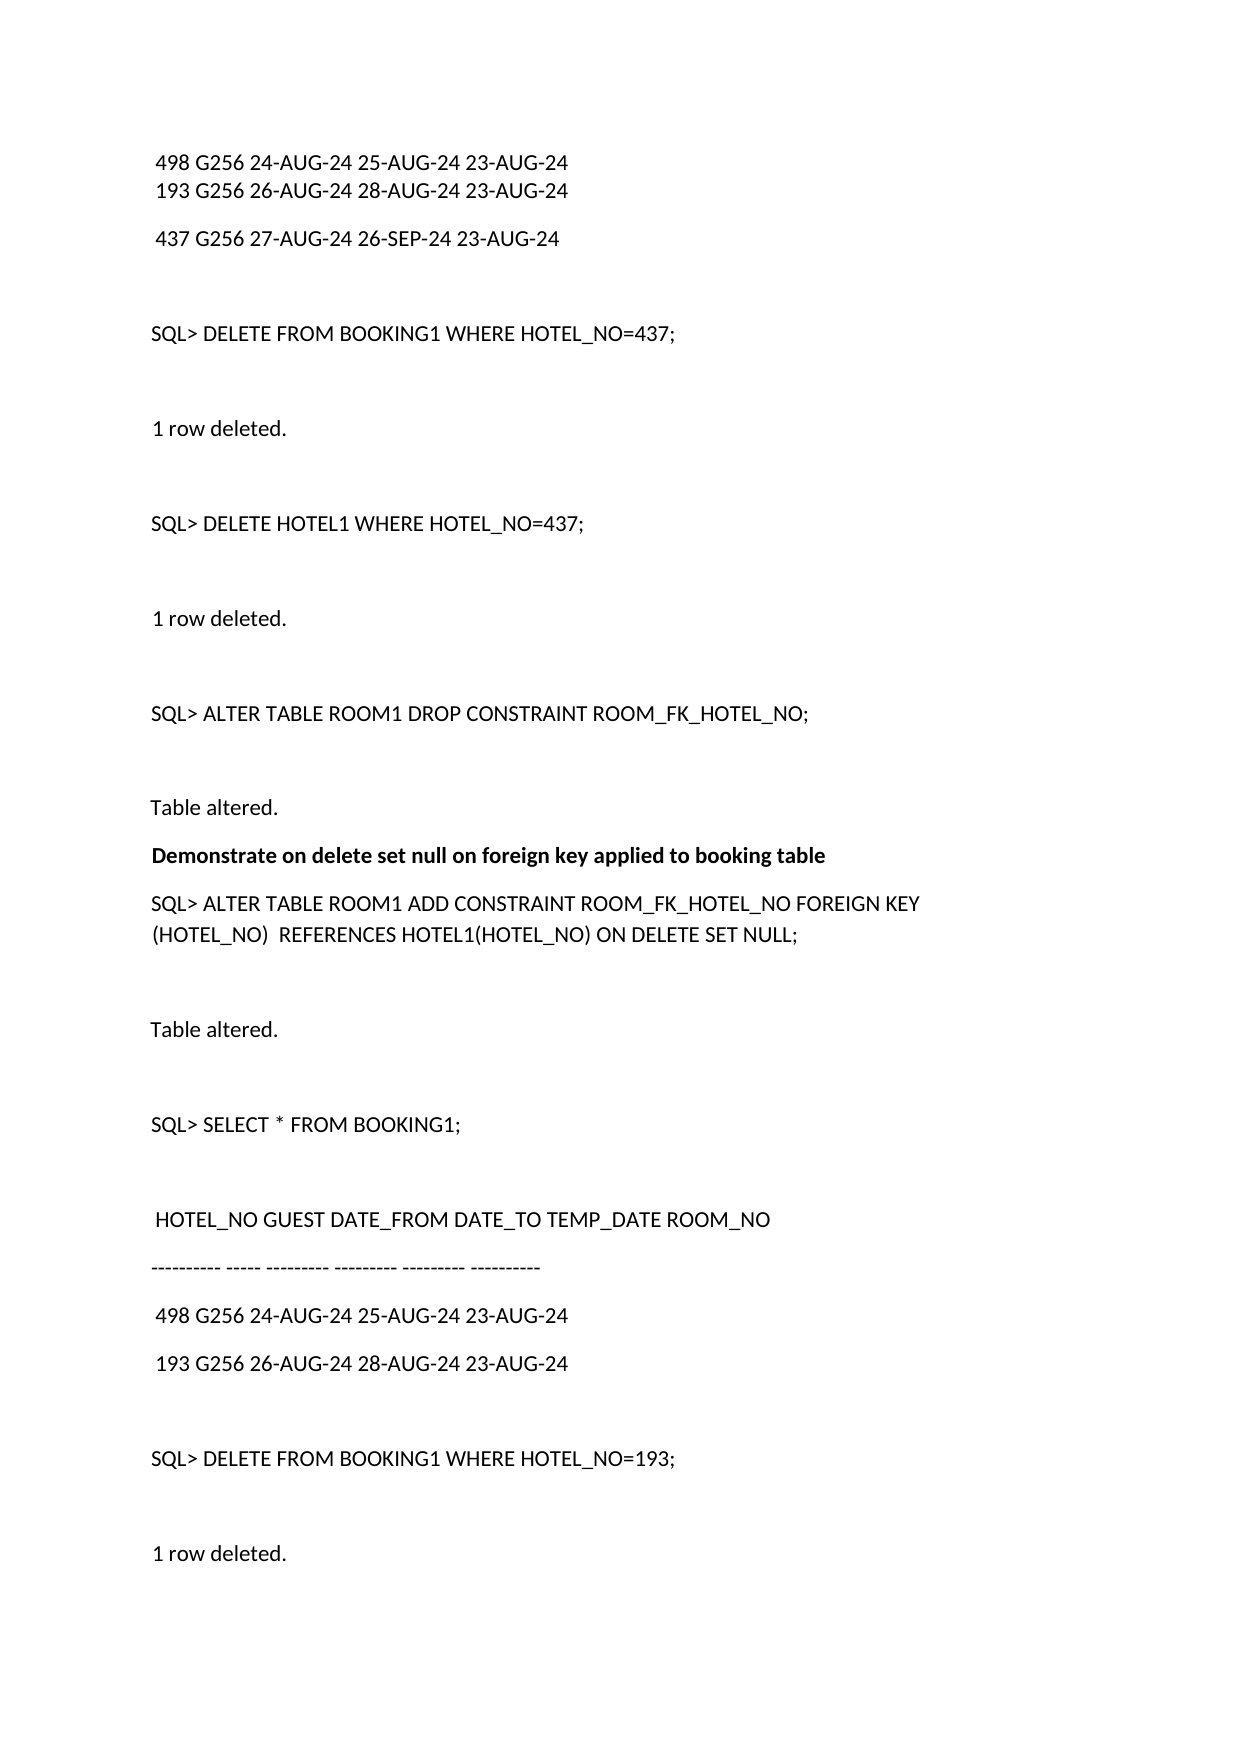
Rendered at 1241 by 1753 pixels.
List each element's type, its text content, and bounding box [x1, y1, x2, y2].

text 498 G256 24-AUG-24 25-AUG-24 23-AUG-24 [150, 148, 1074, 177]
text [151, 1253, 1074, 1281]
text 1 row deleted. [152, 1539, 1074, 1567]
text SQL> ALTER TABLE ROOM1 DROP CONSTRAINT ROOM_FK_HOTEL_NO; [151, 699, 1074, 727]
text 1 row deleted. [152, 604, 1074, 632]
text Table altered. [150, 1015, 1074, 1043]
text SQL> DELETE FROM BOOKING1 WHERE HOTEL_NO=193; [151, 1444, 1074, 1472]
text 193 G256 26-AUG-24 28-AUG-24 23-AUG-24 [150, 177, 1074, 204]
text Demonstrate on delete set null on foreign key applied to booking table [152, 842, 1074, 870]
text 437 G256 27-AUG-24 26-SEP-24 23-AUG-24 [150, 224, 1074, 252]
text 498 G256 24-AUG-24 25-AUG-24 23-AUG-24 [150, 1301, 1074, 1329]
text HOTEL_NO GUEST DATE_FROM DATE_TO TEMP_DATE ROOM_NO [150, 1205, 1074, 1233]
text 1 row deleted. [152, 414, 1074, 442]
text SQL> SELECT * FROM BOOKING1; [151, 1110, 1074, 1138]
text Table altered. [150, 793, 1074, 822]
text SQL> DELETE HOTEL1 WHERE HOTEL_NO=437; [151, 509, 1074, 537]
text SQL> ALTER TABLE ROOM1 ADD CONSTRAINT ROOM_FK_HOTEL_NO FOREIGN KEY (HOTEL_NO) REFERENCES HOTEL1(HOTEL_NO) ON DELETE SET NULL; [151, 889, 1042, 948]
text 193 G256 26-AUG-24 28-AUG-24 23-AUG-24 [150, 1349, 1074, 1377]
text SQL> DELETE FROM BOOKING1 WHERE HOTEL_NO=437; [151, 319, 1074, 347]
